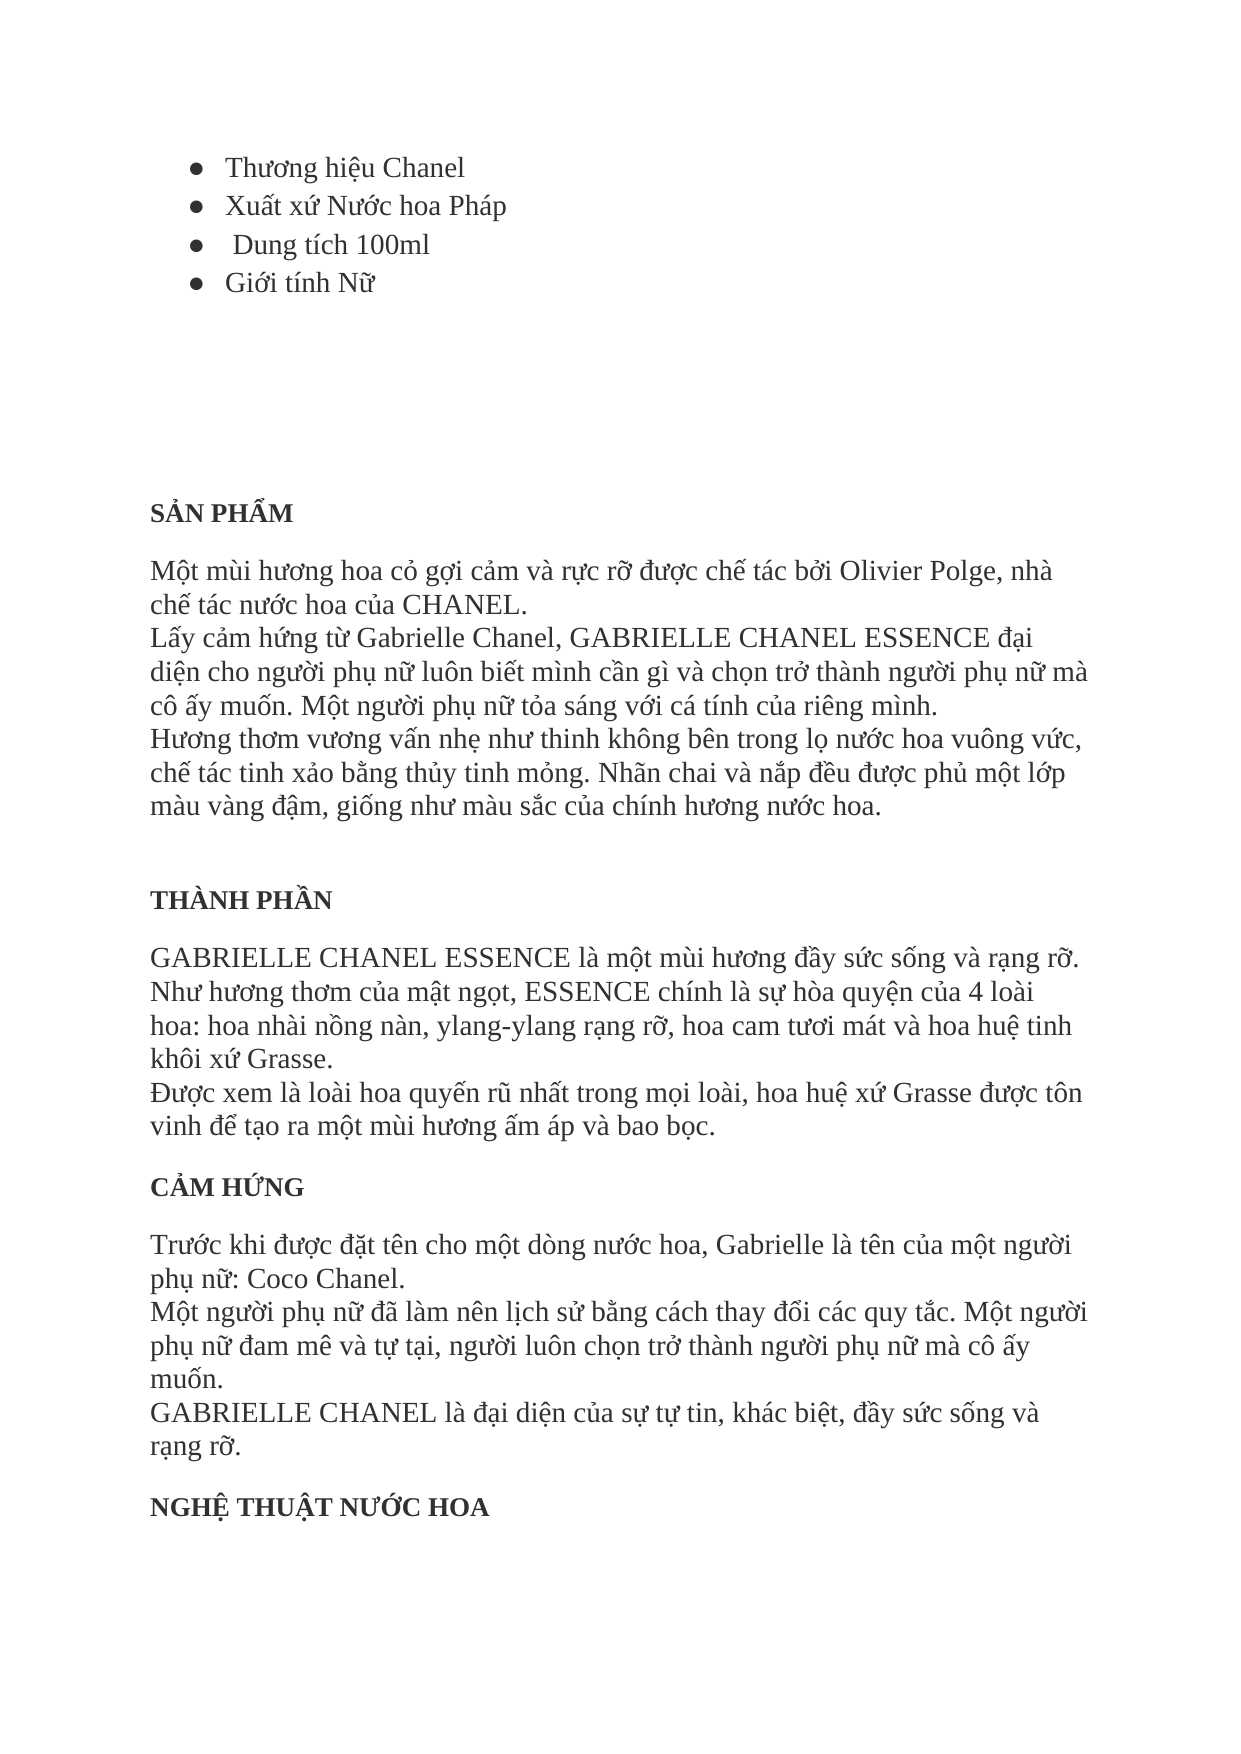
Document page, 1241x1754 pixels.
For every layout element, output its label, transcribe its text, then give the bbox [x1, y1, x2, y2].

subtitle SẢN PHẨM [150, 497, 1080, 528]
list Dung tích 100ml [187, 227, 1080, 261]
text Trước khi được đặt tên cho một dòng nước hoa, Gabrielle là tên của một người phụ nữ: Coco Chanel. Một người phụ nữ đã làm nên lịch sử bằng cách thay đổi các quy tắc. Một người phụ nữ đam mê và tự tại, người luôn chọn trở thành người phụ nữ mà cô ấy muốn. GABRIELLE CHANEL là đại diện của sự tự tin, khác biệt, đầy sức sống và rạng rỡ. [150, 1227, 1090, 1462]
list Thương hiệu Chanel [187, 150, 1080, 183]
subtitle CẢM HỨNG [150, 1171, 1080, 1202]
list Giới tính Nữ [187, 266, 1080, 299]
subtitle THÀNH PHẦN [150, 884, 1080, 916]
list Xuất xứ Nước hoa Pháp [187, 188, 1080, 222]
text Một mùi hương hoa cỏ gợi cảm và rực rỡ được chế tác bởi Olivier Polge, nhà chế tác nước hoa của CHANEL. Lấy cảm hứng từ Gabrielle Chanel, GABRIELLE CHANEL ESSENCE đại diện cho người phụ nữ luôn biết mình cần gì và chọn trở thành người phụ nữ mà cô ấy muốn. Một người phụ nữ tỏa sáng với cá tính của riêng mình. Hương thơm vương vấn nhẹ như thinh không bên trong lọ nước hoa vuông vức, chế tác tinh xảo bằng thủy tinh mỏng. Nhãn chai và nắp đều được phủ một lớp màu vàng đậm, giống như màu sắc của chính hương nước hoa. [150, 553, 1090, 855]
text GABRIELLE CHANEL ESSENCE là một mùi hương đầy sức sống và rạng rỡ. Như hương thơm của mật ngọt, ESSENCE chính là sự hòa quyện của 4 loài hoa: hoa nhài nồng nàn, ylang-ylang rạng rỡ, hoa cam tươi mát và hoa huệ tinh khôi xứ Grasse. Được xem là loài hoa quyến rũ nhất trong mọi loài, hoa huệ xứ Grasse được tôn vinh để tạo ra một mùi hương ấm áp và bao bọc. [150, 941, 1090, 1142]
subtitle NGHỆ THUẬT NƯỚC HOA [150, 1491, 1080, 1522]
